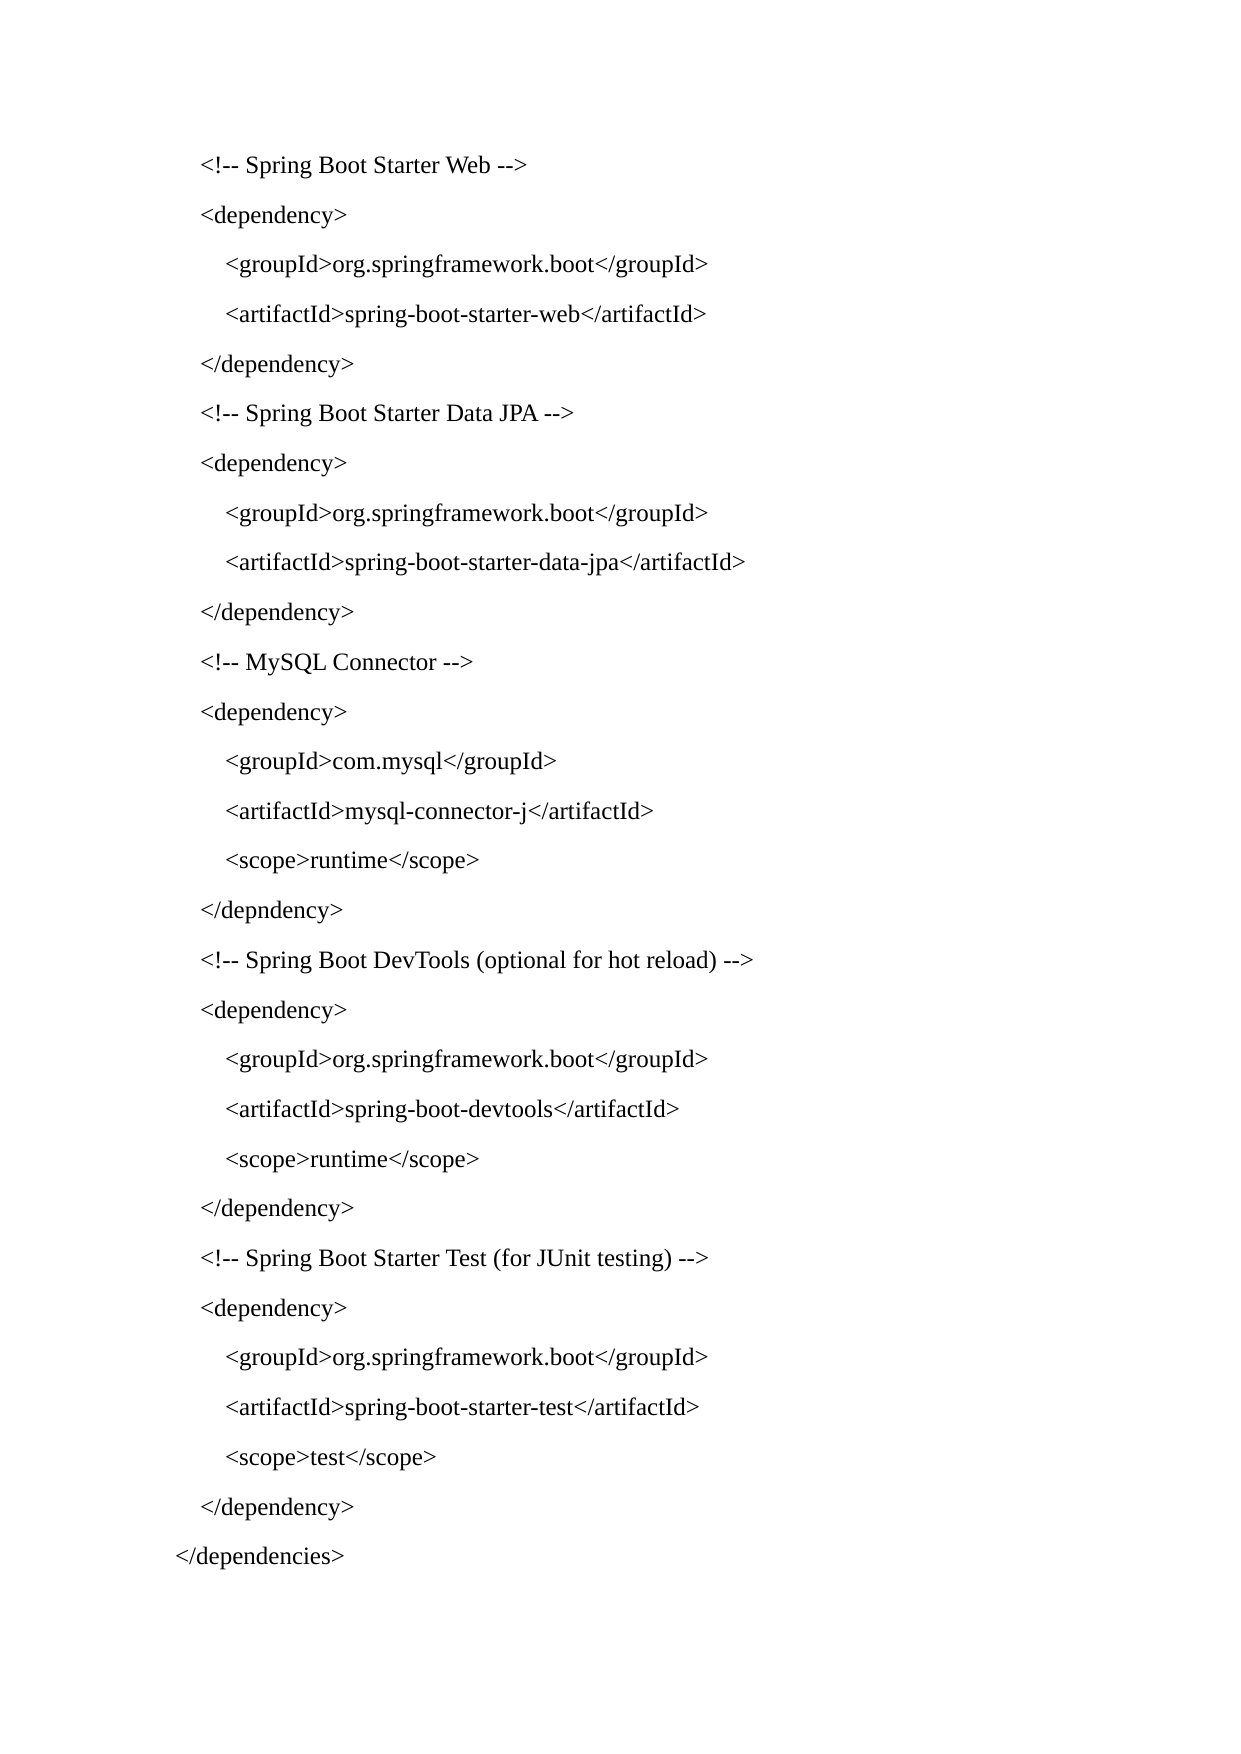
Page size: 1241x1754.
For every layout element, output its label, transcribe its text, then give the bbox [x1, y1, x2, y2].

text <scope>runtime</scope> [150, 846, 1090, 874]
text <scope>runtime</scope> [150, 1144, 1090, 1172]
text <!-- Spring Boot Starter Test (for JUnit testing) --> [150, 1243, 1090, 1272]
text <!-- Spring Boot DevTools (optional for hot reload) --> [150, 945, 1090, 974]
text <dependency> [150, 995, 1090, 1023]
text <!-- MySQL Connector --> [150, 647, 1090, 676]
text <artifactId>spring-boot-devtools</artifactId> [150, 1094, 1090, 1123]
text <groupId>org.springframework.boot</groupId> [150, 498, 1090, 527]
text </depndency> [150, 895, 1090, 924]
text <artifactId>spring-boot-starter-test</artifactId> [150, 1392, 1090, 1421]
text <dependency> [150, 697, 1090, 725]
text <scope>test</scope> [150, 1442, 1090, 1471]
text <artifactId>spring-boot-starter-web</artifactId> [150, 299, 1090, 328]
text <dependency> [150, 1293, 1090, 1322]
text <groupId>org.springframework.boot</groupId> [150, 1044, 1090, 1073]
text <!-- Spring Boot Starter Data JPA --> [150, 398, 1090, 427]
text </dependency> [150, 1193, 1090, 1222]
text </dependency> [150, 597, 1090, 626]
text <!-- Spring Boot Starter Web --> [150, 150, 1090, 179]
text <groupId>com.mysql</groupId> [150, 746, 1090, 775]
text <artifactId>mysql-connector-j</artifactId> [150, 796, 1090, 825]
text </dependency> [150, 349, 1090, 377]
text <artifactId>spring-boot-starter-data-jpa</artifactId> [150, 547, 1090, 576]
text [150, 1342, 1090, 1371]
text </dependency> [150, 1492, 1090, 1520]
text <dependency> [150, 448, 1090, 477]
text </dependencies> [150, 1541, 1090, 1570]
text <dependency> [150, 200, 1090, 228]
text <groupId>org.springframework.boot</groupId> [150, 249, 1090, 278]
